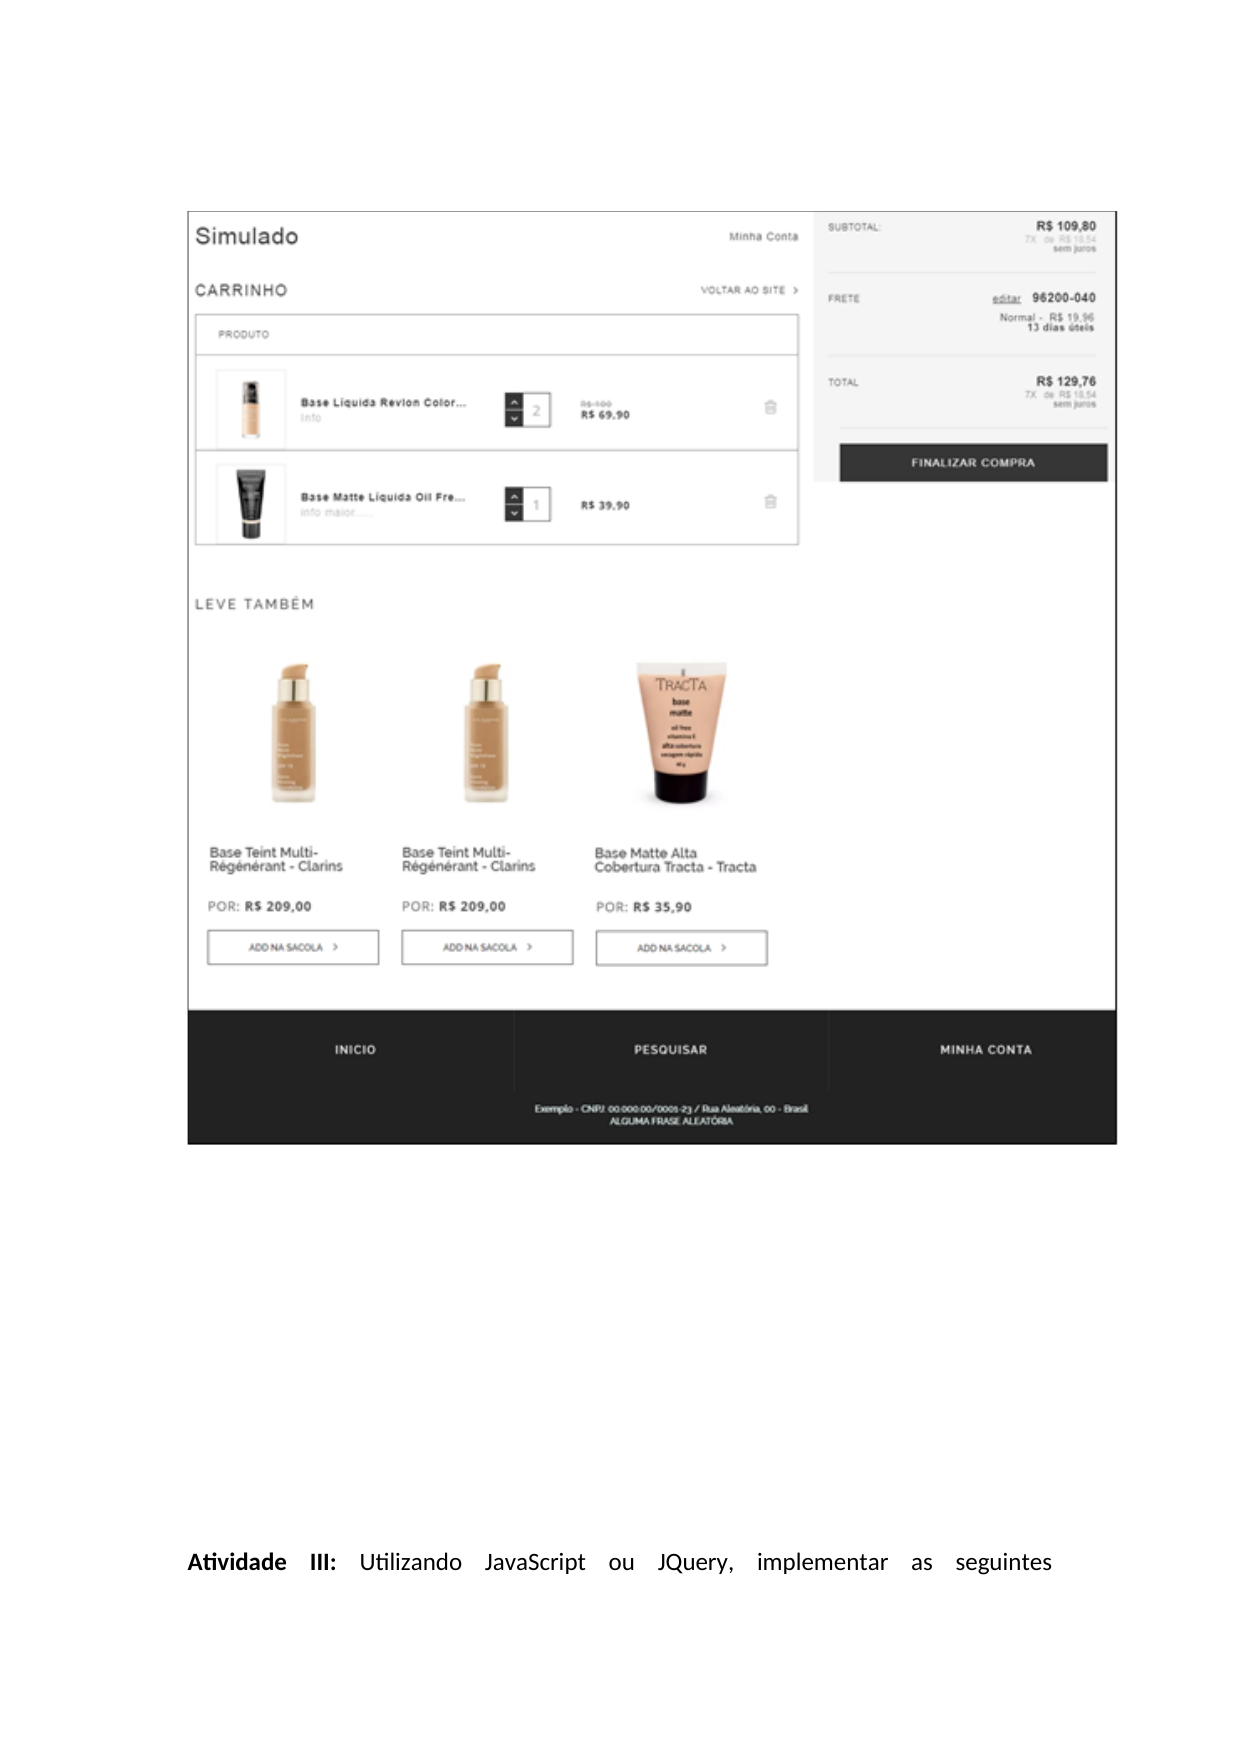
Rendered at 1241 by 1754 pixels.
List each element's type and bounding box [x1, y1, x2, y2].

list [187, 1546, 1053, 1577]
picture [187, 211, 1124, 1150]
